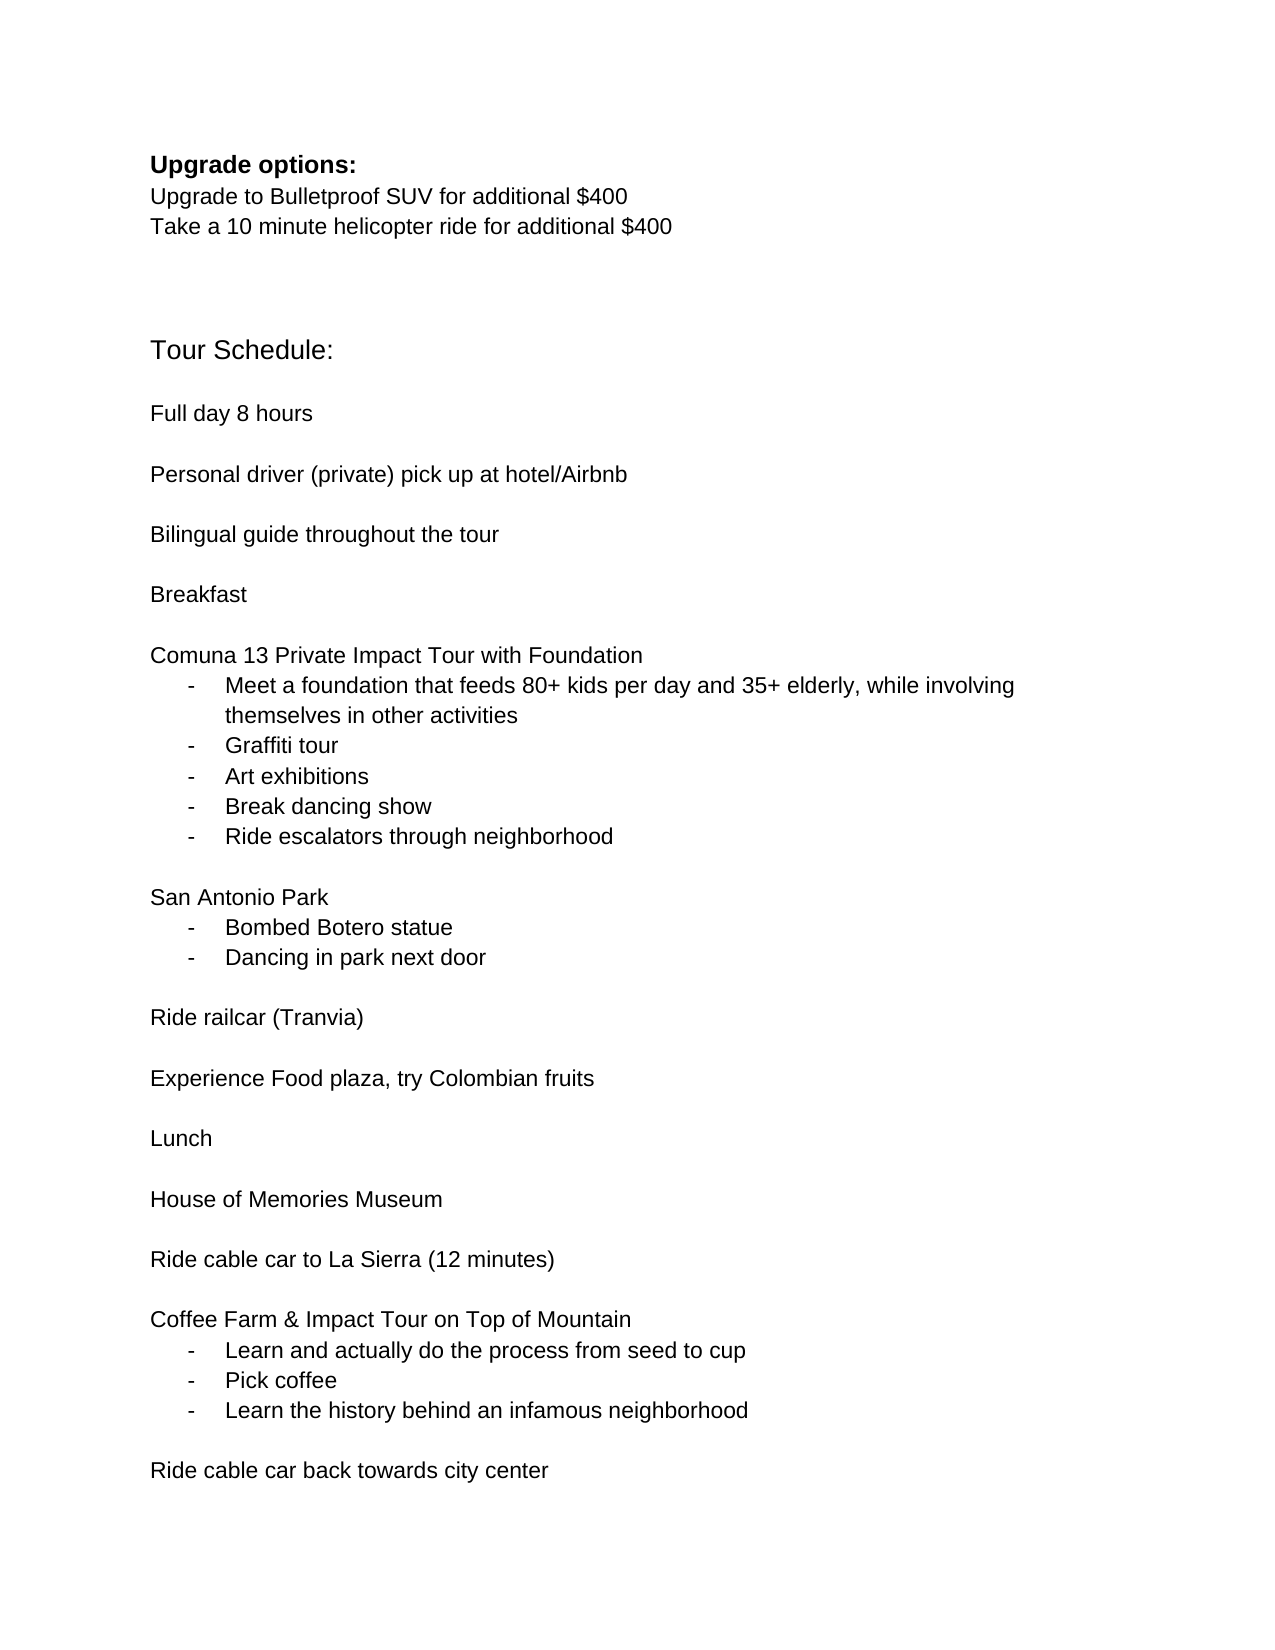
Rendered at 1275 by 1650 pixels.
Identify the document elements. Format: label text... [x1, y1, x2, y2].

list Learn the history behind an infamous neighborhood [187, 1397, 1125, 1423]
text Experience Food plaza, try Colombian fruits [150, 1065, 1125, 1091]
list Graffiti tour [187, 732, 1125, 759]
list Ride escalators through neighborhood [187, 823, 1125, 849]
text Upgrade to Bulletproof SUV for additional $400 [150, 183, 1125, 209]
text Coffee Farm & Impact Tour on Top of Mountain [150, 1306, 1125, 1333]
text Tour Schedule: [150, 334, 1125, 365]
list Pick coffee [187, 1367, 1125, 1393]
text Ride cable car to La Sierra (12 minutes) [150, 1246, 1125, 1272]
text Personal driver (private) pick up at hotel/Airbnb [150, 461, 1125, 487]
text San Antonio Park [150, 883, 1125, 910]
text Lunch [150, 1125, 1125, 1152]
text Bilingual guide throughout the tour [150, 521, 1125, 547]
text Comuna 13 Private Impact Tour with Foundation [150, 642, 1125, 668]
text Take a 10 minute helicopter ride for additional $400 [150, 213, 1125, 239]
list Bombed Botero statue [187, 914, 1125, 940]
text Full day 8 hours [150, 400, 1125, 427]
list Art exhibitions [187, 763, 1125, 789]
text House of Memories Museum [150, 1186, 1125, 1212]
text Ride railcar (Tranvia) [150, 1004, 1125, 1031]
list Dancing in park next door [187, 944, 1125, 970]
text Upgrade options: [150, 150, 1125, 179]
text Ride cable car back towards city center [150, 1457, 1125, 1484]
list Meet a foundation that feeds 80+ kids per day and 35+ elderly, while involving themselves in other activities [187, 672, 1125, 729]
text Breakfast [150, 581, 1125, 608]
list Break dancing show [187, 793, 1125, 819]
list Learn and actually do the process from seed to cup [187, 1337, 1125, 1363]
